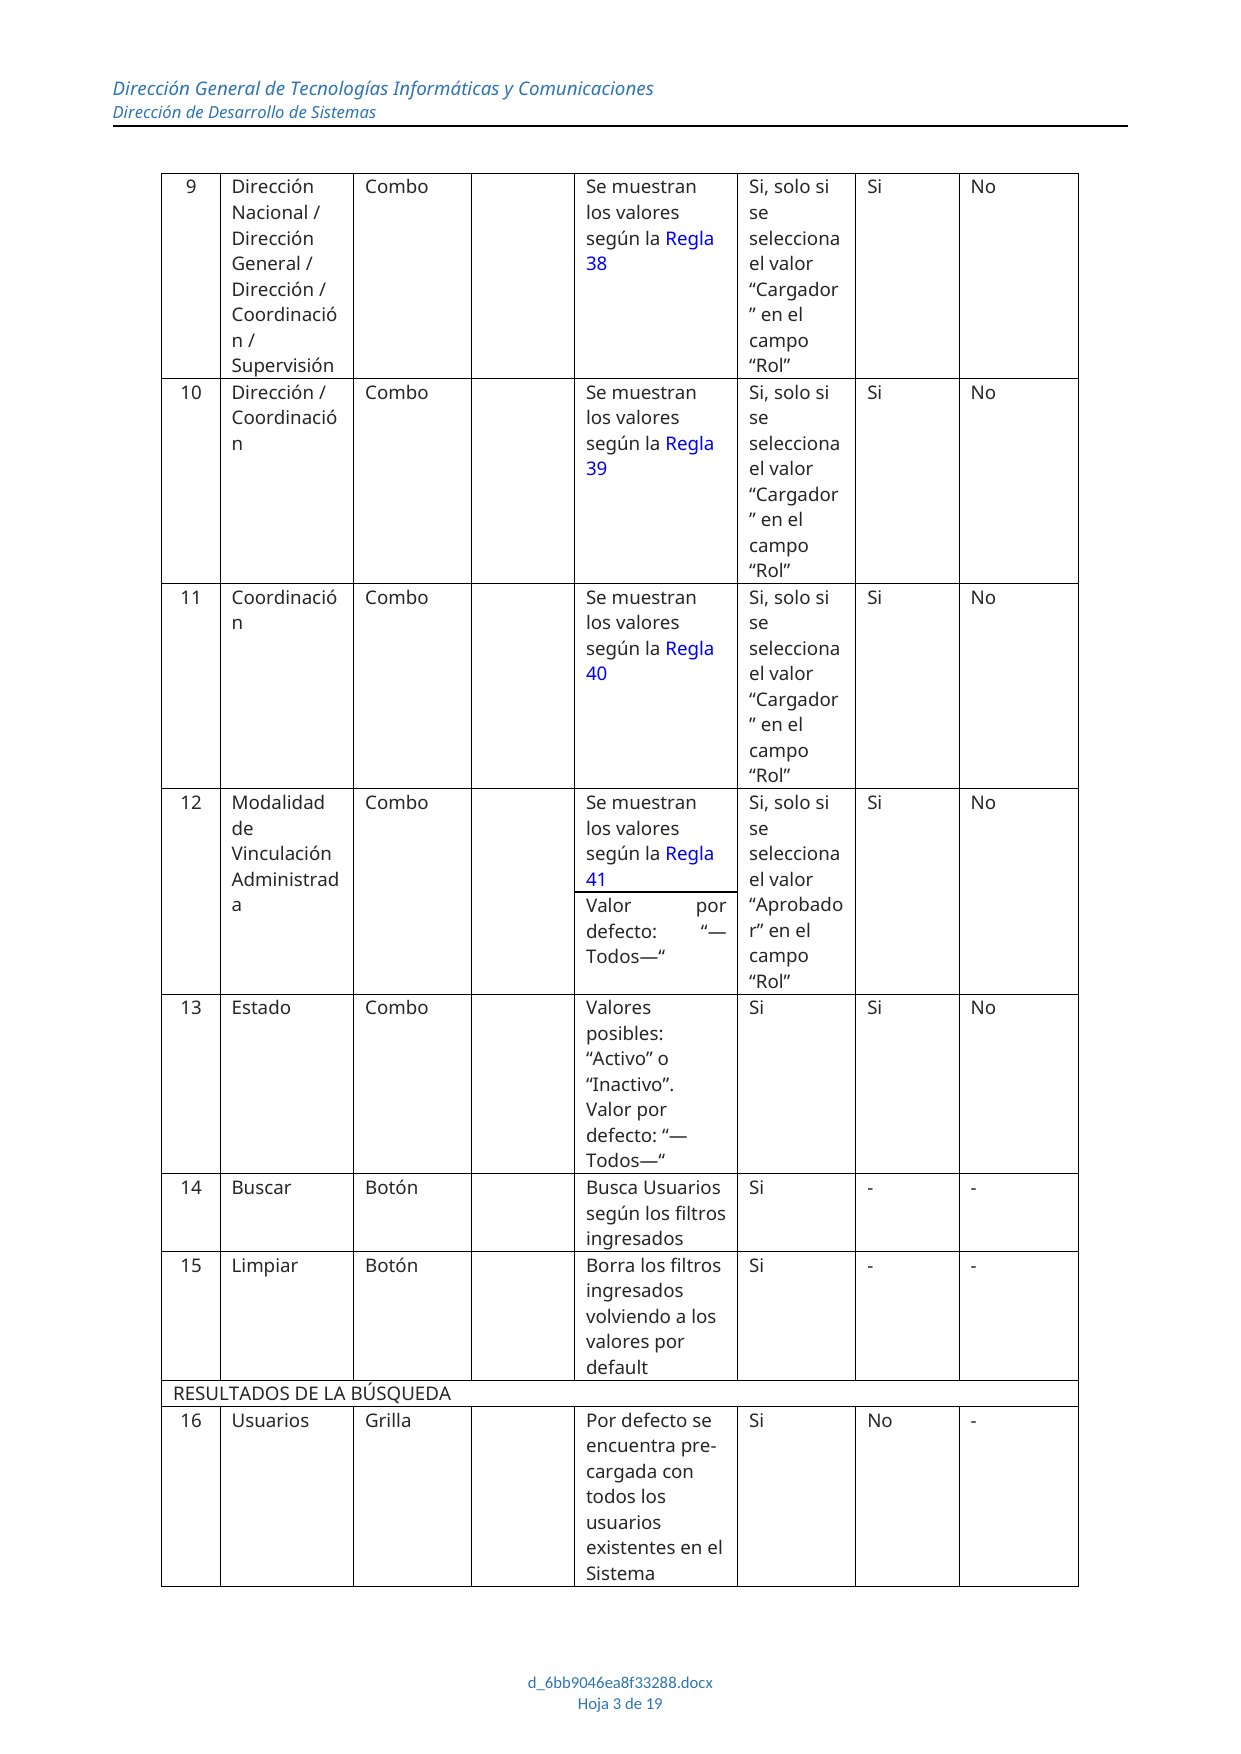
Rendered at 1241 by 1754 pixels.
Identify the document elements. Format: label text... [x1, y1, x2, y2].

table_cell [472, 584, 574, 788]
table_cell No [960, 789, 1078, 993]
table_cell Si [738, 1252, 855, 1379]
table_cell 13 [162, 995, 220, 1173]
table_cell Si [856, 174, 959, 378]
table_cell Borra los filtros ingresados volviendo a los valores por default [575, 1252, 737, 1379]
table_cell Se muestran los valores según la Regla 39 [575, 379, 737, 583]
table_cell No [960, 995, 1078, 1173]
table_cell Coordinación [221, 584, 353, 788]
table_cell Combo [354, 379, 471, 583]
table_cell [472, 1174, 574, 1251]
table_cell 16 [162, 1407, 220, 1586]
table_cell Se muestran los valores según la Regla 41 [575, 789, 737, 891]
table_cell Modalidad de Vinculación Administrada [221, 789, 353, 993]
table_cell Buscar [221, 1174, 353, 1251]
table_cell 12 [162, 789, 220, 993]
table_cell Botón [354, 1252, 471, 1379]
table_cell Estado [221, 995, 353, 1173]
table_cell 14 [162, 1174, 220, 1251]
table_cell RESULTADOS DE LA BÚSQUEDA [162, 1381, 1078, 1406]
table_cell Dirección Nacional / Dirección General / Dirección / Coordinación / Supervisión [221, 174, 353, 378]
table_cell Si, solo si se selecciona el valor “Cargador” en el campo “Rol” [738, 584, 855, 788]
table_cell No [960, 379, 1078, 583]
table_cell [738, 174, 855, 378]
table_cell Se muestran los valores según la Regla 40 [575, 584, 737, 788]
table_cell [472, 995, 574, 1173]
table_cell Usuarios [221, 1407, 353, 1586]
table_cell No [960, 174, 1078, 378]
table_cell Si [856, 789, 959, 993]
table_cell [472, 1252, 574, 1379]
table_cell - [856, 1174, 959, 1251]
table_cell Combo [354, 174, 471, 378]
table_cell - [960, 1407, 1078, 1586]
table_cell Valor por defecto: “—Todos—“ [575, 893, 737, 993]
table_cell Combo [354, 995, 471, 1173]
table_cell Si, solo si se selecciona el valor “Aprobador” en el campo “Rol” [738, 789, 855, 993]
table_cell [472, 789, 574, 993]
table_cell Limpiar [221, 1252, 353, 1379]
table_cell Grilla [354, 1407, 471, 1586]
table_cell [472, 1407, 574, 1586]
table_cell [472, 174, 574, 378]
table_cell - [960, 1252, 1078, 1379]
table_cell Botón [354, 1174, 471, 1251]
table_cell Por defecto se encuentra pre-cargada con todos los usuarios existentes en el Sistema [575, 1407, 737, 1586]
table_cell - [960, 1174, 1078, 1251]
table_cell Valores posibles: “Activo” o “Inactivo”. Valor por defecto: “—Todos—“ [575, 995, 737, 1173]
table_cell 10 [162, 379, 220, 583]
table_cell Combo [354, 584, 471, 788]
table_cell Se muestran los valores según la Regla 38 [575, 174, 737, 378]
table_cell - [856, 1252, 959, 1379]
table_cell 9 [162, 174, 220, 378]
table_cell 11 [162, 584, 220, 788]
table_cell Busca Usuarios según los filtros ingresados [575, 1174, 737, 1251]
table_cell No [960, 584, 1078, 788]
table_cell Si [738, 1174, 855, 1251]
table_cell 15 [162, 1252, 220, 1379]
table_cell Dirección / Coordinación [221, 379, 353, 583]
table_cell Si, solo si se selecciona el valor “Cargador” en el campo “Rol” [738, 379, 855, 583]
table_cell Si [856, 584, 959, 788]
table_cell Combo [354, 789, 471, 993]
table_cell Si [856, 379, 959, 583]
table_cell [472, 379, 574, 583]
table_cell No [856, 1407, 959, 1586]
table_cell Si [738, 995, 855, 1173]
table_cell Si [856, 995, 959, 1173]
table_cell Si [738, 1407, 855, 1586]
